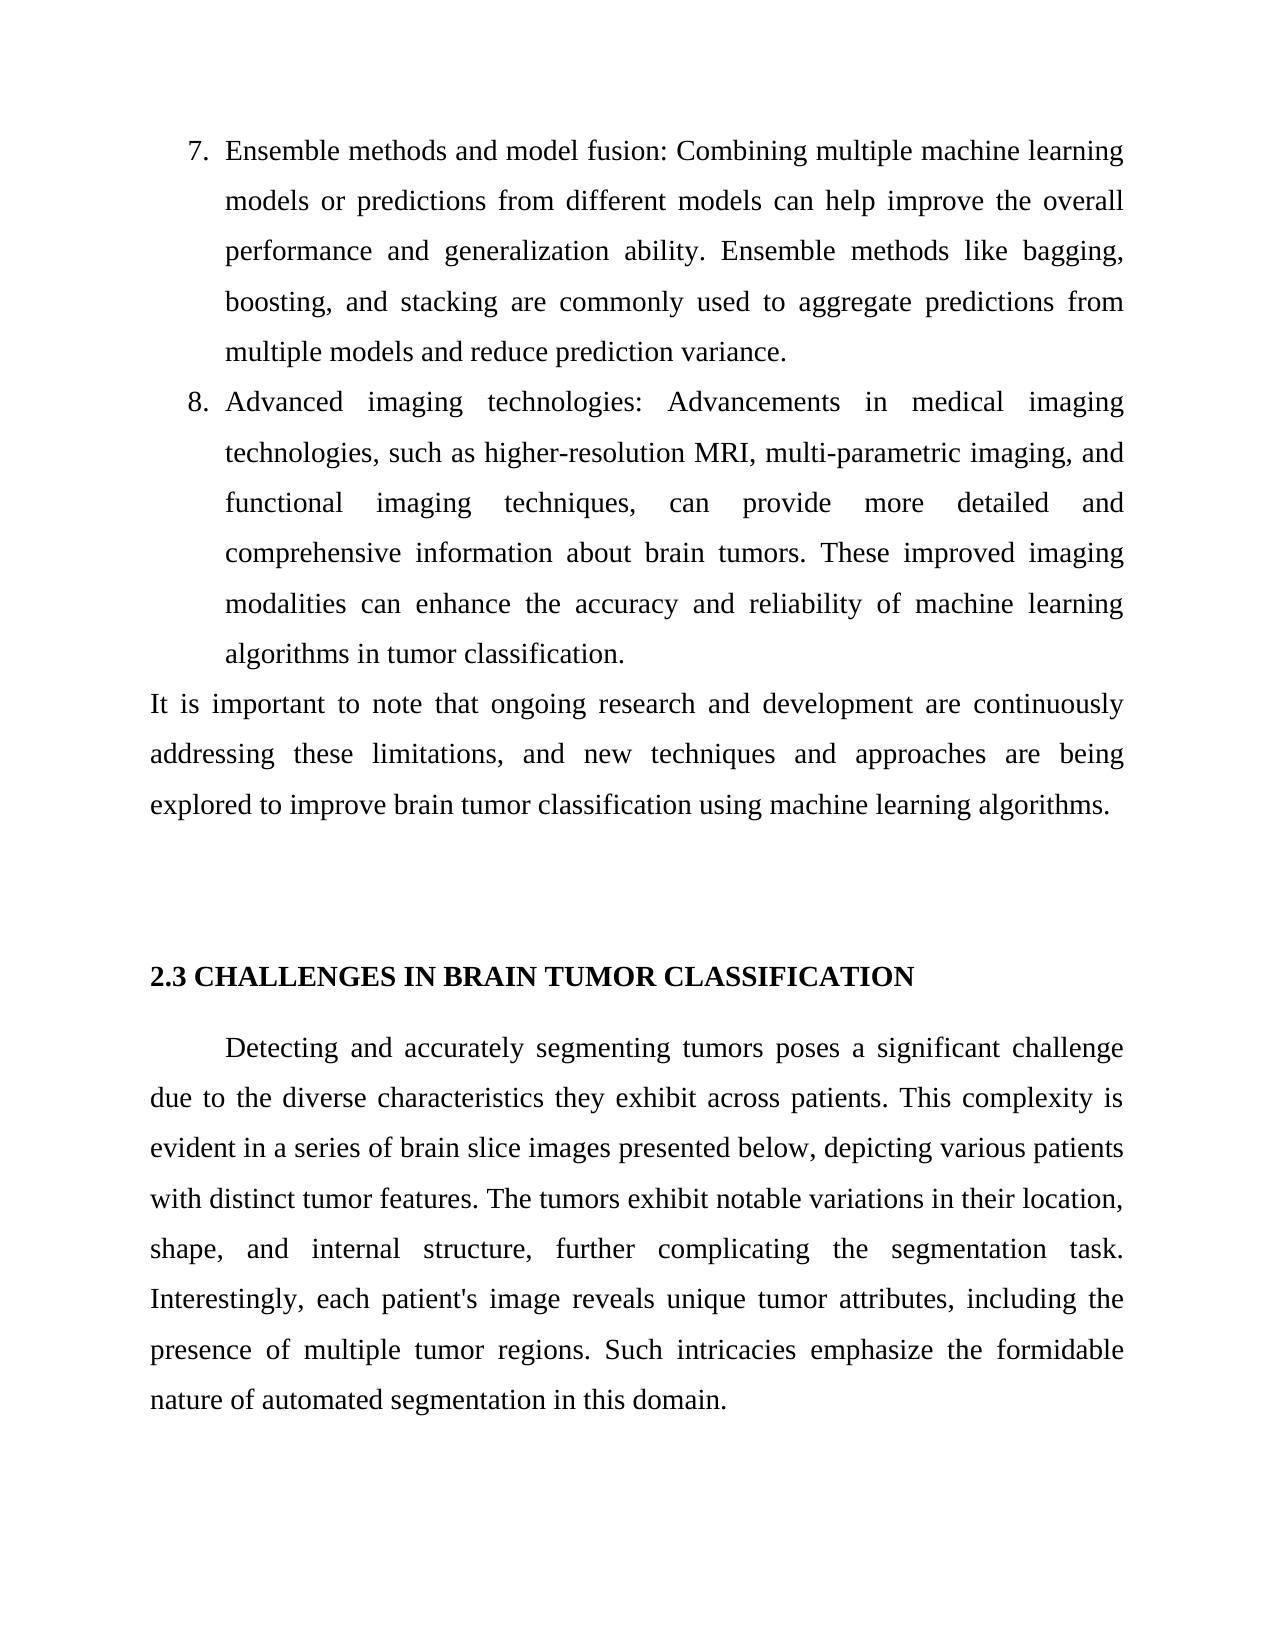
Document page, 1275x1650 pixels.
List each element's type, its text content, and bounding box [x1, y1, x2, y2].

text It is important to note that ongoing research and development are continuously addressing these limitations, and new techniques and approaches are being explored to improve brain tumor classification using machine learning algorithms. [150, 686, 1125, 821]
list Advanced imaging technologies: Advancements in medical imaging technologies, such as higher-resolution MRI, multi-parametric imaging, and functional imaging techniques, can provide more detailed and comprehensive information about brain tumors. These improved imaging modalities can enhance the accuracy and reliability of machine learning algorithms in tumor classification. [187, 384, 1125, 669]
list Ensemble methods and model fusion: Combining multiple machine learning models or predictions from different models can help improve the overall performance and generalization ability. Ensemble methods like bagging, boosting, and stacking are commonly used to aggregate predictions from multiple models and reduce prediction variance. [187, 133, 1125, 368]
text Detecting and accurately segmenting tumors poses a significant challenge due to the diverse characteristics they exhibit across patients. This complexity is evident in a series of brain slice images presented below, depicting various patients with distinct tumor features. The tumors exhibit notable variations in their location, shape, and internal structure, further complicating the segmentation task. Interestingly, each patient's image reveals unique tumor attributes, including the presence of multiple tumor regions. Such intricacies emphasize the formidable nature of automated segmentation in this domain. [150, 1030, 1125, 1416]
text 2.3 CHALLENGES IN BRAIN TUMOR CLASSIFICATION [150, 959, 1125, 992]
